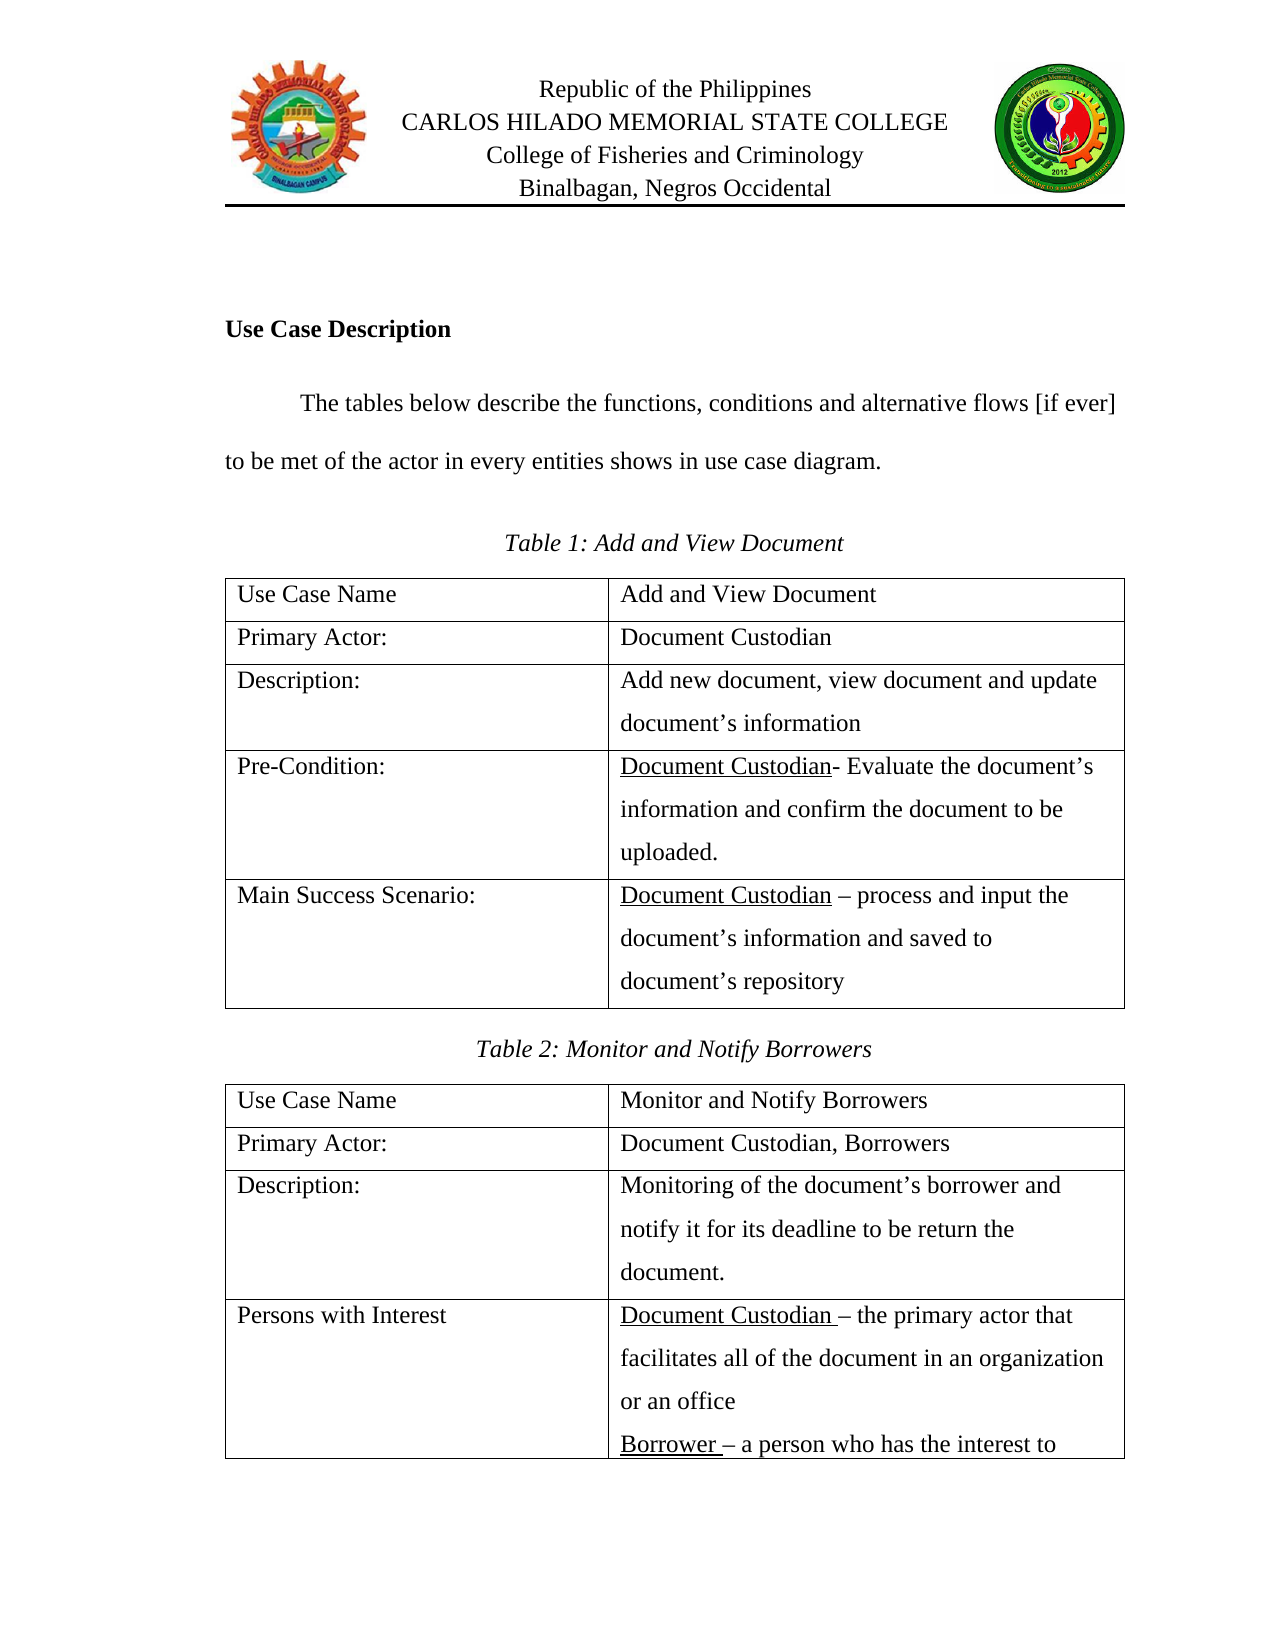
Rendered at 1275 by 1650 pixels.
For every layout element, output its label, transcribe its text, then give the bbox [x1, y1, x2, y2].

table_cell Add new document, view document and update document’s information [609, 665, 1124, 750]
table_cell Document Custodian [609, 622, 1124, 664]
table_cell Monitoring of the document’s borrower and notify it for its deadline to be return the document. [609, 1171, 1124, 1299]
picture [993, 62, 1125, 194]
table_cell Document Custodian- Evaluate the document’s information and confirm the document to be uploaded. [609, 751, 1124, 879]
text The tables below describe the functions, conditions and alternative flows [if ever] to be met of the actor in every entities shows in use case diagram. [225, 388, 1125, 474]
text Table 2: Monitor and Notify Borrowers [225, 1034, 1125, 1063]
table_header Use Case Name [226, 579, 608, 621]
table_cell Main Success Scenario: [226, 880, 608, 1008]
text Table 1: Add and View Document [225, 528, 1125, 557]
table_cell Description: [226, 665, 608, 750]
table_header Monitor and Notify Borrowers [609, 1085, 1124, 1127]
table_cell Primary Actor: [226, 622, 608, 664]
table_cell Description: [226, 1171, 608, 1299]
table_header Use Case Name [226, 1085, 608, 1127]
table_cell Pre-Condition: [226, 751, 608, 879]
table_cell Persons with Interest [226, 1300, 608, 1458]
table_header Add and View Document [609, 579, 1124, 621]
table_cell Document Custodian, Borrowers [609, 1128, 1124, 1169]
picture [225, 53, 371, 199]
table_cell Primary Actor: [226, 1128, 608, 1169]
table_cell Document Custodian – process and input the document’s information and saved to document’s repository [609, 880, 1124, 1008]
text Use Case Description [225, 314, 1125, 343]
